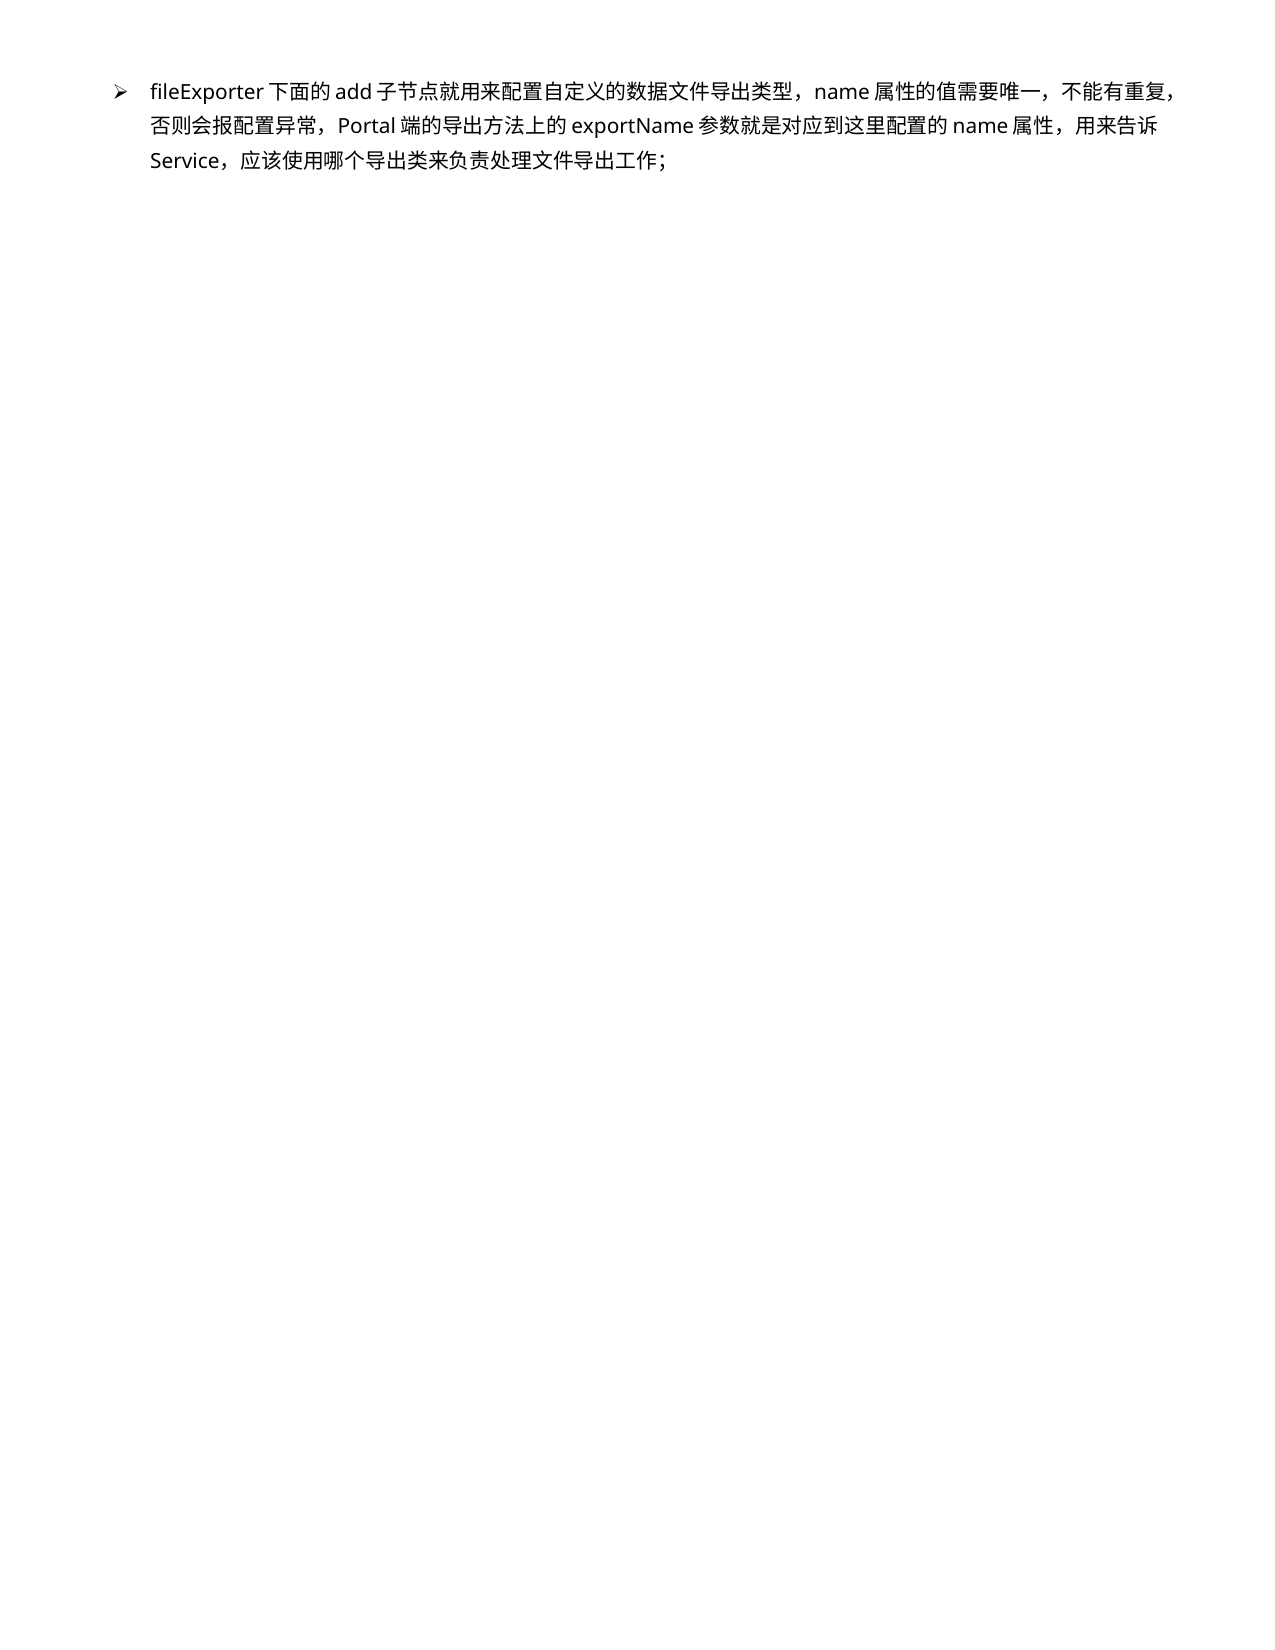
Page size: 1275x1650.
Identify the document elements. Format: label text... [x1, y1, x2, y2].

list fileExporter下面的add子节点就用来配置自定义的数据文件导出类型，name属性的值需要唯一，不能有重复，否则会报配置异常，Portal端的导出方法上的exportName参数就是对应到这里配置的name属性，用来告诉Service，应该使用哪个导出类来负责处理文件导出工作； [112, 75, 1200, 175]
